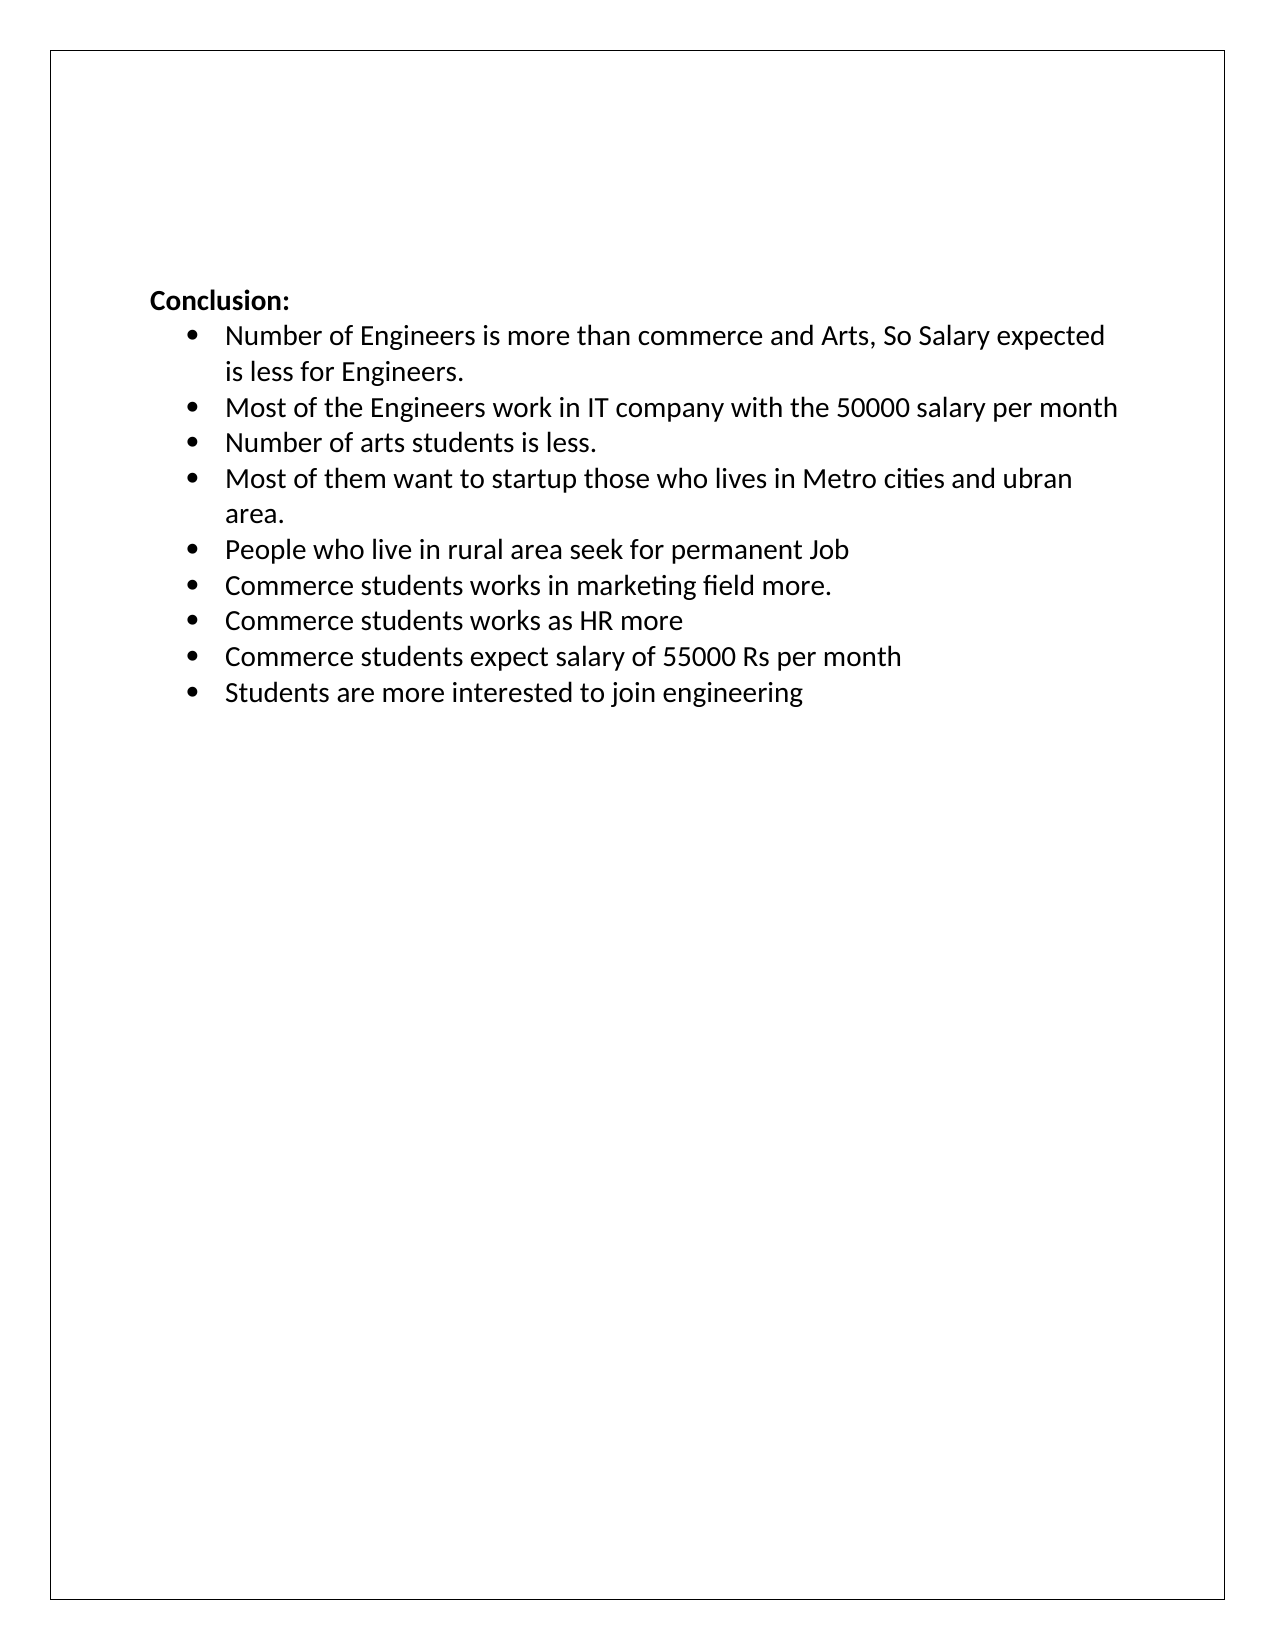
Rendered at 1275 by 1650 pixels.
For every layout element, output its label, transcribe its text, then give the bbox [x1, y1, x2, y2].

text Conclusion: [150, 282, 1125, 317]
list Commerce students works in marketing field more. [187, 567, 1125, 602]
list Commerce students works as HR more [187, 602, 1125, 638]
list Number of Engineers is more than commerce and Arts, So Salary expected is less for Engineers. [187, 317, 1125, 389]
list Most of them want to startup those who lives in Metro cities and ubran area. [187, 460, 1125, 531]
list Students are more interested to join engineering [187, 674, 1125, 709]
list Commerce students expect salary of 55000 Rs per month [187, 638, 1125, 674]
list Most of the Engineers work in IT company with the 50000 salary per month [187, 389, 1125, 424]
list Number of arts students is less. [187, 424, 1125, 460]
list People who live in rural area seek for permanent Job [187, 531, 1125, 567]
